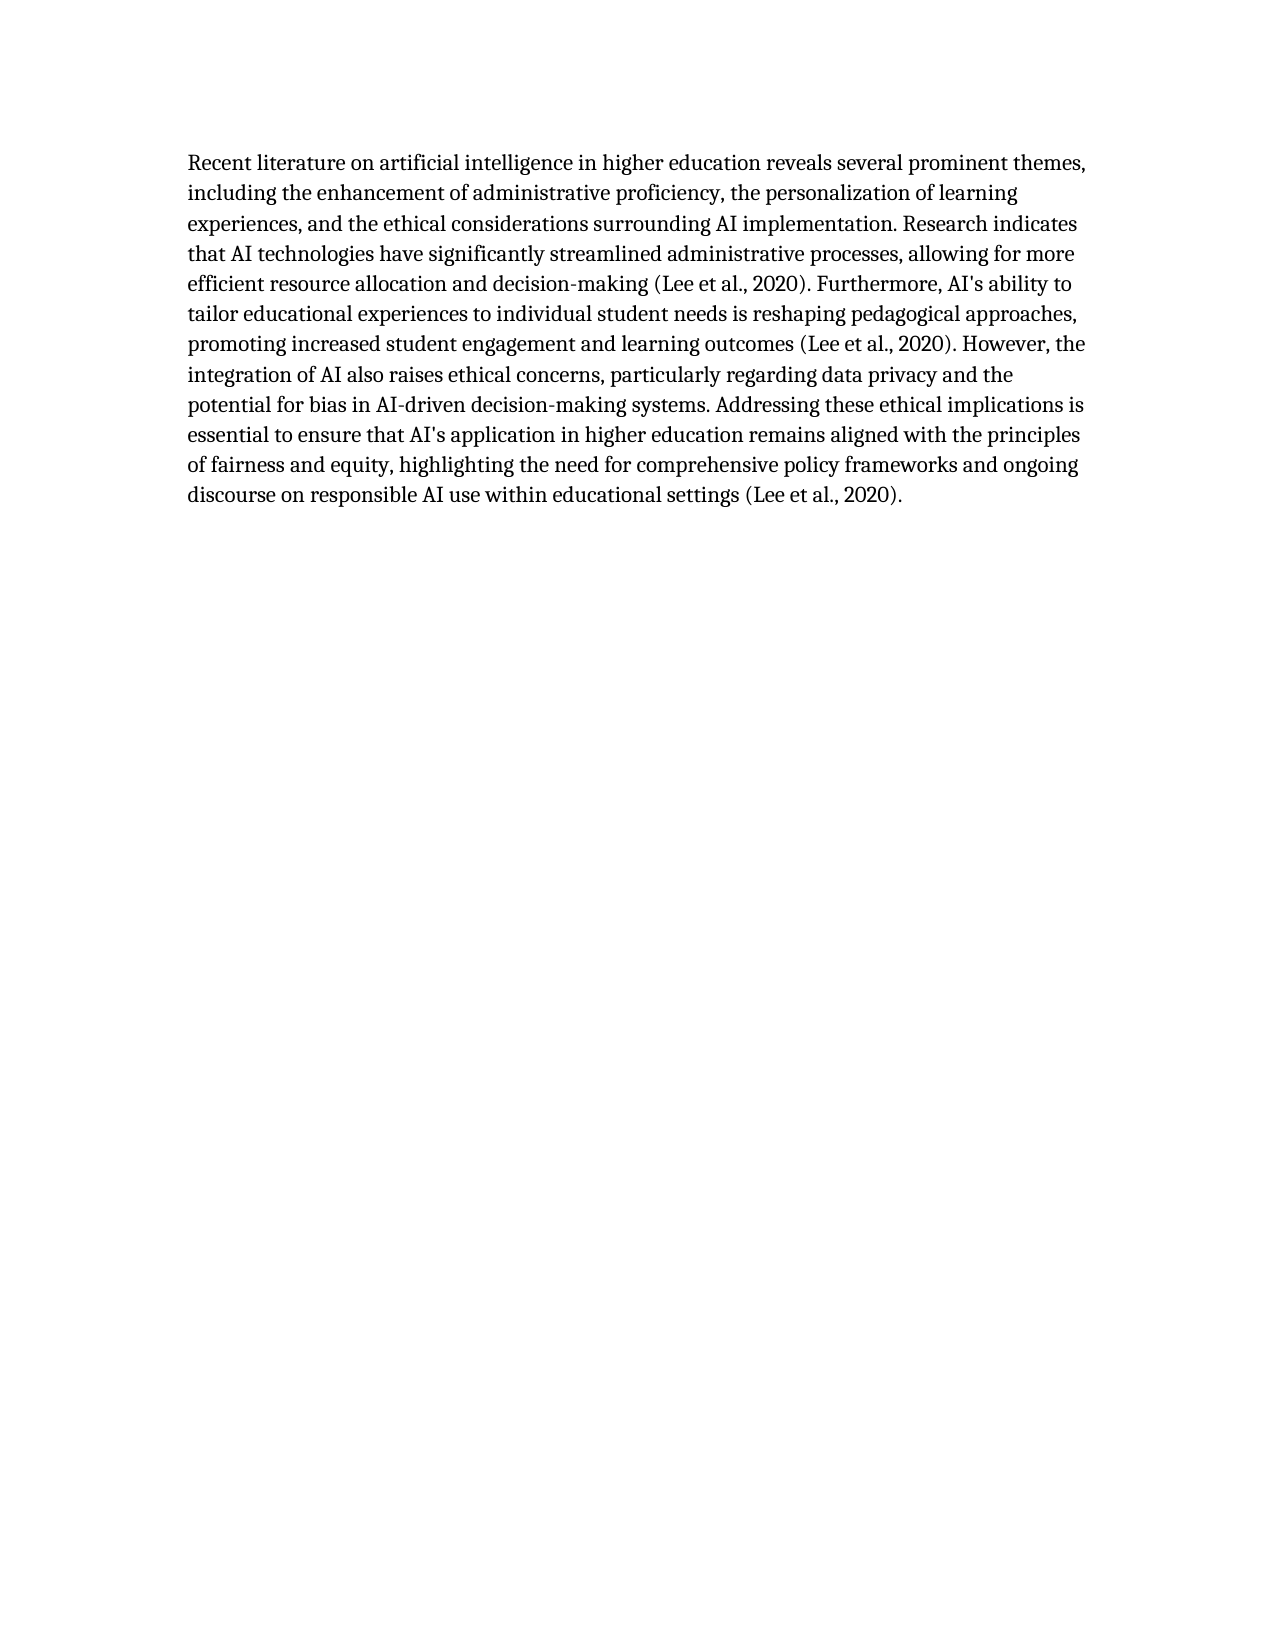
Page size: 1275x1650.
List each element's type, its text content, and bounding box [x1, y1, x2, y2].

text Recent literature on artificial intelligence in higher education reveals several prominent themes, including the enhancement of administrative proficiency, the personalization of learning experiences, and the ethical considerations surrounding AI implementation. Research indicates that AI technologies have significantly streamlined administrative processes, allowing for more efficient resource allocation and decision-making (Lee et al., 2020). Furthermore, AI's ability to tailor educational experiences to individual student needs is reshaping pedagogical approaches, promoting increased student engagement and learning outcomes (Lee et al., 2020). However, the integration of AI also raises ethical concerns, particularly regarding data privacy and the potential for bias in AI-driven decision-making systems. Addressing these ethical implications is essential to ensure that AI's application in higher education remains aligned with the principles of fairness and equity, highlighting the need for comprehensive policy frameworks and ongoing discourse on responsible AI use within educational settings (Lee et al., 2020). [187, 150, 1087, 509]
